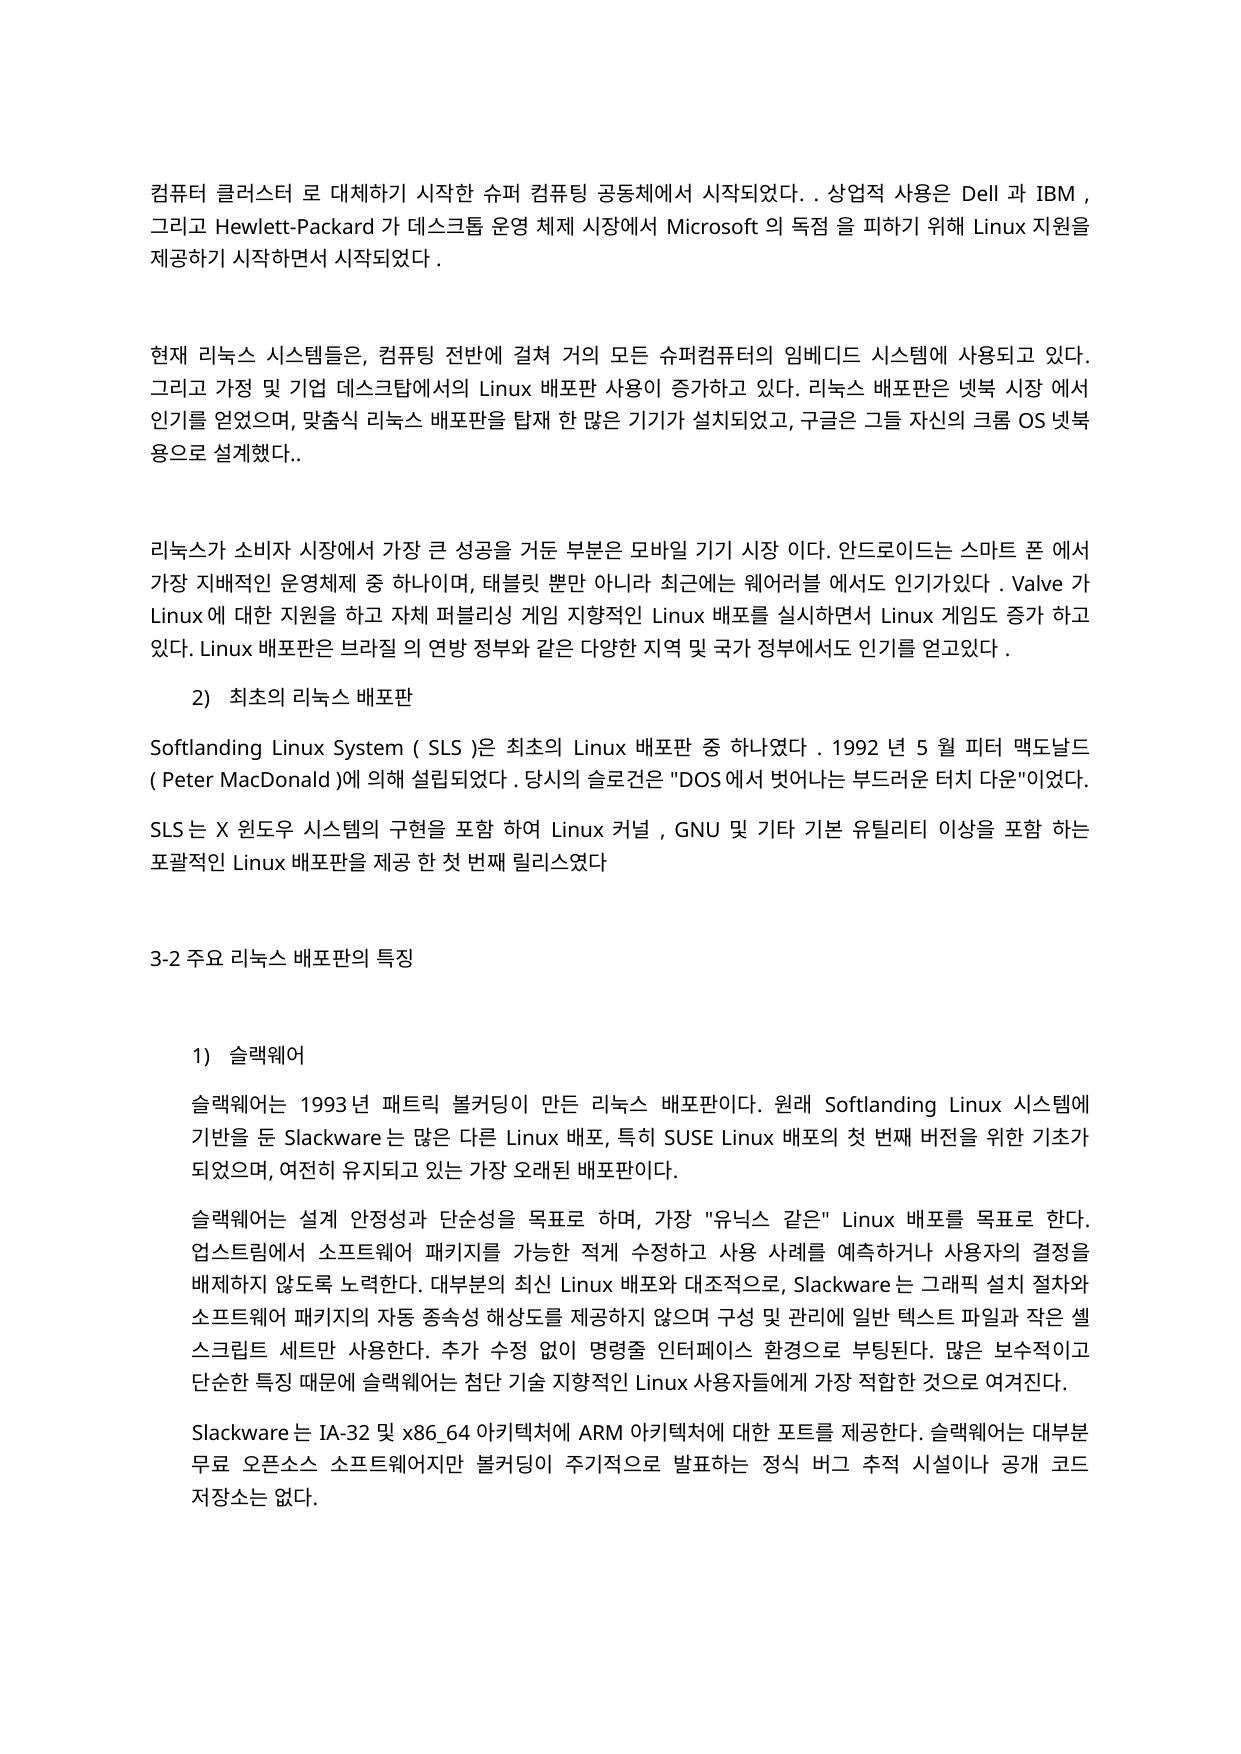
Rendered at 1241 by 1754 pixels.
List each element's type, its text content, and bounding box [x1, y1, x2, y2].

text SLS는 X 윈도우 시스템의 구현을 포함 하여 Linux 커널 , GNU 및 기타 기본 유틸리티 이상을 포함 하는 포괄적인 Linux 배포판을 제공 한 첫 번째 릴리스였다 [150, 813, 1090, 876]
text 리눅스가 소비자 시장에서 가장 큰 성공을 거둔 부분은 모바일 기기 시장 이다. 안드로이드는 스마트 폰 에서 가장 지배적인 운영체제 중 하나이며, 태블릿 뿐만 아니라 최근에는 웨어러블 에서도 인기가있다 . Valve 가 Linux에 대한 지원을 하고 자체 퍼블리싱 게임 지향적인 Linux 배포를 실시하면서 Linux 게임도 증가 하고 있다. Linux 배포판은 브라질 의 연방 정부와 같은 다양한 지역 및 국가 정부에서도 인기를 얻고있다 . [150, 534, 1090, 662]
text 현재 리눅스 시스템들은, 컴퓨팅 전반에 걸쳐 거의 모든 슈퍼컴퓨터의 임베디드 시스템에 사용되고 있다. 그리고 가정 및 기업 데스크탑에서의 Linux 배포판 사용이 증가하고 있다. 리눅스 배포판은 넷북 시장 에서 인기를 얻었으며, 맞춤식 리눅스 배포판을 탑재 한 많은 기기가 설치되었고, 구글은 그들 자신의 크롬 OS 넷북 용으로 설계했다.. [150, 339, 1090, 468]
text 슬랙웨어는 1993년 패트릭 볼커딩이 만든 리눅스 배포판이다. 원래 Softlanding Linux 시스템에 기반을 둔 Slackware는 많은 다른 Linux 배포, 특히 SUSE Linux 배포의 첫 번째 버전을 위한 기초가 되었으며, 여전히 유지되고 있는 가장 오래된 배포판이다. [192, 1088, 1090, 1184]
text Slackware는 IA-32 및 x86_64 아키텍처에 ARM 아키텍처에 대한 포트를 제공한다. 슬랙웨어는 대부분 무료 오픈소스 소프트웨어지만 볼커딩이 주기적으로 발표하는 정식 버그 추적 시설이나 공개 코드 저장소는 없다. [192, 1416, 1090, 1512]
text 슬랙웨어는 설계 안정성과 단순성을 목표로 하며, 가장 "유닉스 같은" Linux 배포를 목표로 한다. 업스트림에서 소프트웨어 패키지를 가능한 적게 수정하고 사용 사례를 예측하거나 사용자의 결정을 배제하지 않도록 노력한다. 대부분의 최신 Linux 배포와 대조적으로, Slackware는 그래픽 설치 절차와 소프트웨어 패키지의 자동 종속성 해상도를 제공하지 않으며 구성 및 관리에 일반 텍스트 파일과 작은 셸 스크립트 세트만 사용한다. 추가 수정 없이 명령줄 인터페이스 환경으로 부팅된다. 많은 보수적이고 단순한 특징 때문에 슬랙웨어는 첨단 기술 지향적인 Linux 사용자들에게 가장 적합한 것으로 여겨진다. [192, 1203, 1090, 1397]
list 최초의 리눅스 배포판 [192, 682, 1090, 712]
text 3-2 주요 리눅스 배포판의 특징 [150, 942, 1090, 973]
text Softlanding Linux System ( SLS )은 최초의 Linux 배포판 중 하나였다 . 1992 년 5 월 피터 맥도날드 ( Peter MacDonald )에 의해 설립되었다 . 당시의 슬로건은 "DOS에서 벗어나는 부드러운 터치 다운"이었다. [150, 731, 1090, 794]
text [150, 177, 1090, 273]
list 슬랙웨어 [192, 1039, 1090, 1069]
